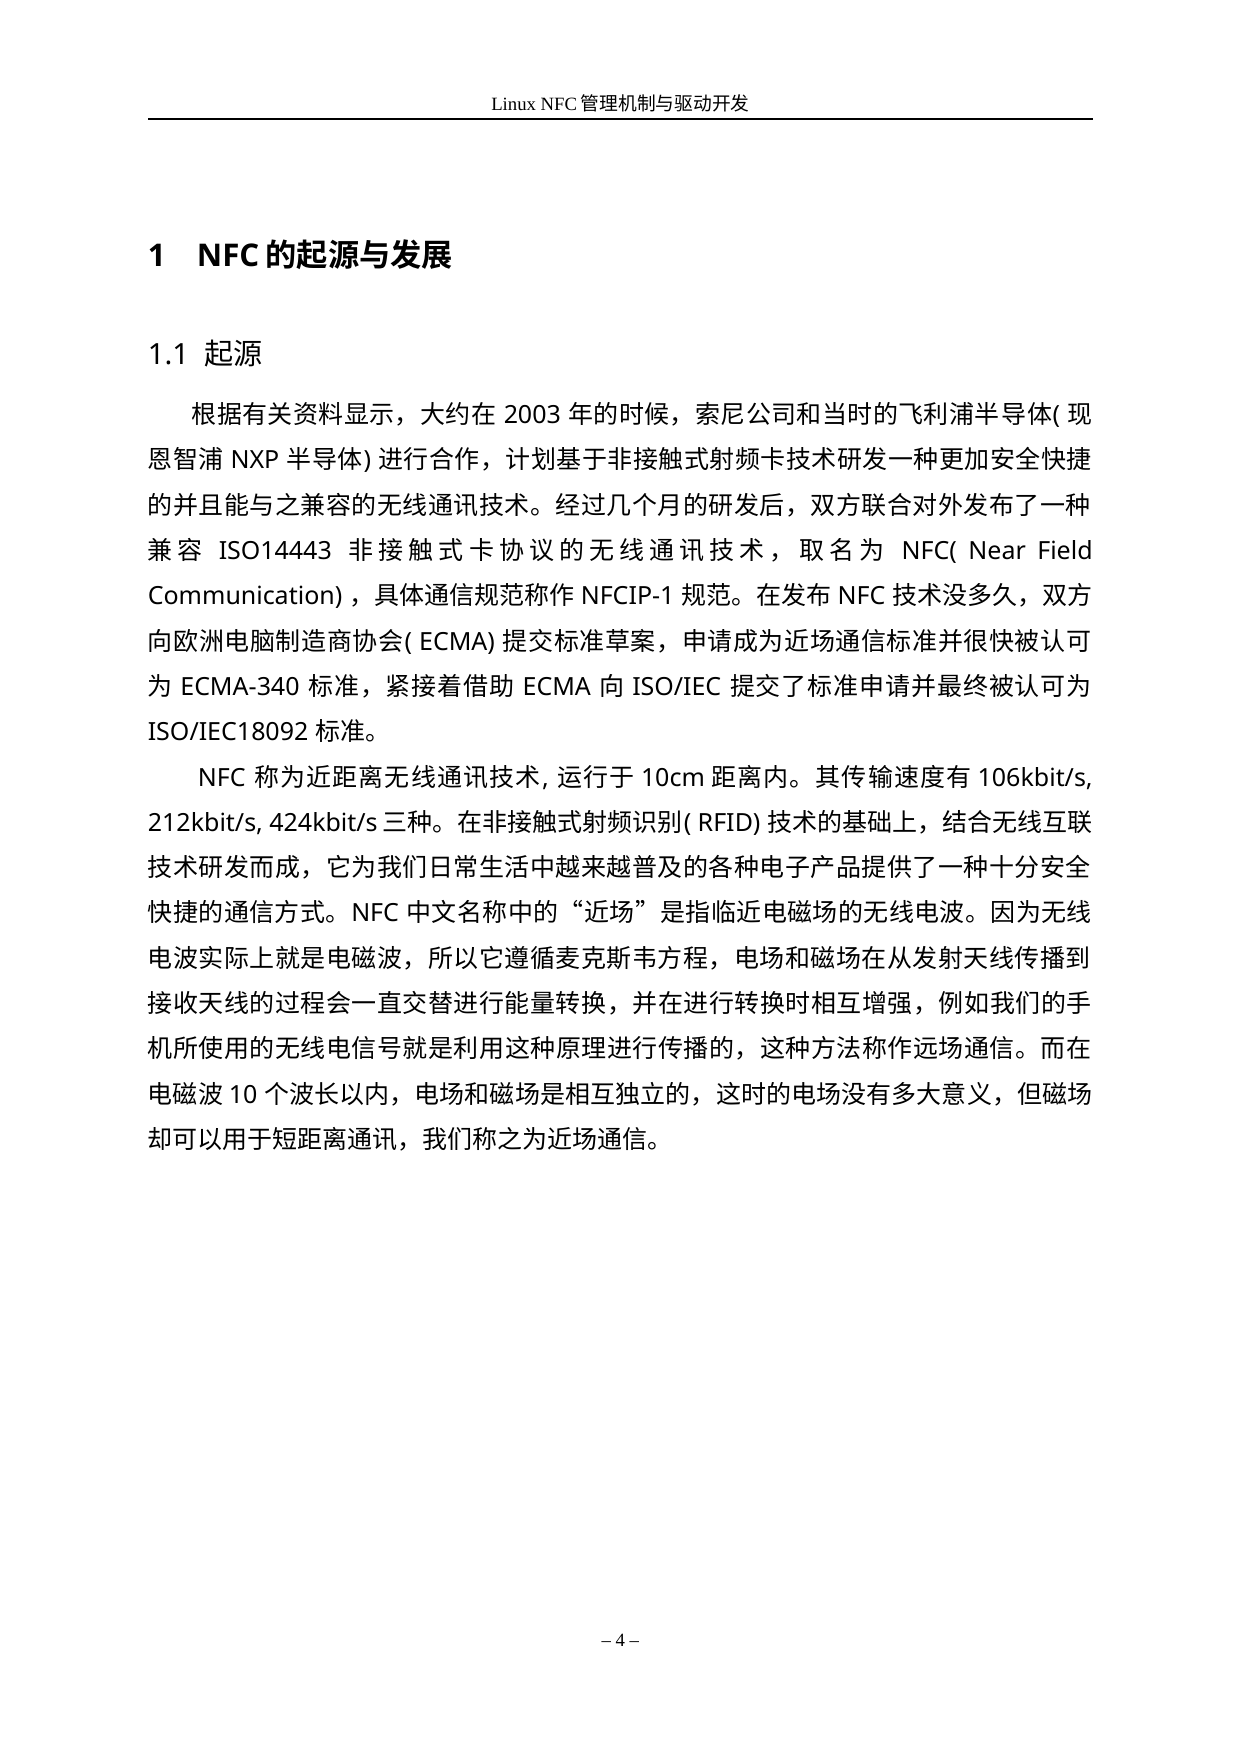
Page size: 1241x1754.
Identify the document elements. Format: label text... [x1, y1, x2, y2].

subtitle 1.1 起源 [148, 331, 1093, 373]
subtitle NFC的起源与发展 [148, 220, 1093, 285]
text 根据有关资料显示，大约在 2003 年的时候，索尼公司和当时的飞利浦半导体( 现恩智浦 NXP 半导体) 进行合作，计划基于非接触式射频卡技术研发一种更加安全快捷的并且能与之兼容的无线通讯技术。经过几个月的研发后，双方联合对外发布了一种兼容 ISO14443 非接触式卡协议的无线通讯技术，取名为 NFC( Near Field Communication) ，具体通信规范称作 NFCIP-1 规范。在发布 NFC 技术没多久，双方向欧洲电脑制造商协会( ECMA) 提交标准草案，申请成为近场通信标准并很快被认可为 ECMA-340 标准，紧接着借助 ECMA 向 ISO/IEC 提交了标准申请并最终被认可为 ISO/IEC18092 标准。 [148, 394, 1093, 748]
text NFC 称为近距离无线通讯技术, 运行于10cm距离内。其传输速度有106kbit/s, 212kbit/s, 424kbit/s三种。在非接触式射频识别( RFID) 技术的基础上，结合无线互联技术研发而成，它为我们日常生活中越来越普及的各种电子产品提供了一种十分安全快捷的通信方式。NFC 中文名称中的“近场”是指临近电磁场的无线电波。因为无线电波实际上就是电磁波，所以它遵循麦克斯韦方程，电场和磁场在从发射天线传播到接收天线的过程会一直交替进行能量转换，并在进行转换时相互增强，例如我们的手机所使用的无线电信号就是利用这种原理进行传播的，这种方法称作远场通信。而在电磁波 10 个波长以内，电场和磁场是相互独立的，这时的电场没有多大意义，但磁场却可以用于短距离通讯，我们称之为近场通信。 [148, 757, 1093, 1156]
